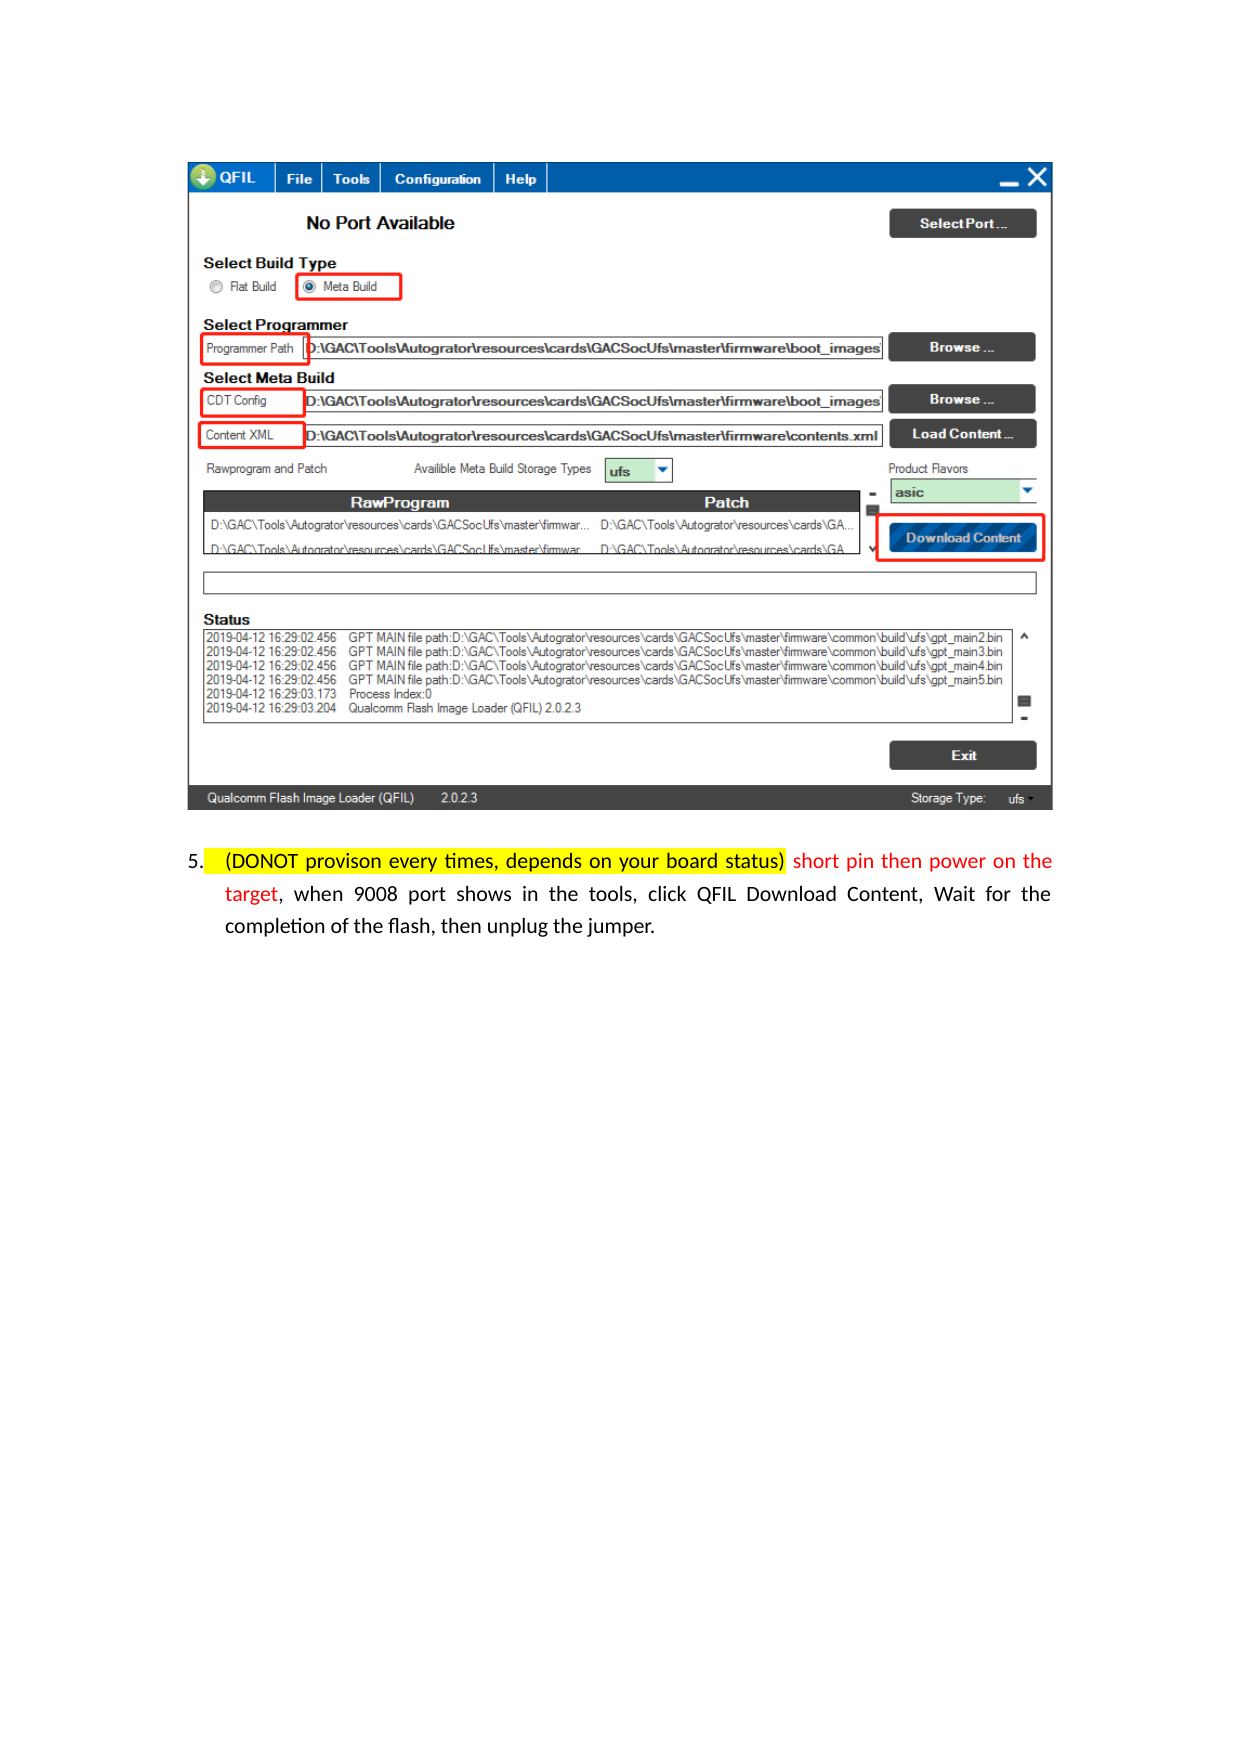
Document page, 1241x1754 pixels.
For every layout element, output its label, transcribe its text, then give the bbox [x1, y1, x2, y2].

picture [187, 162, 1053, 810]
list (DONOT provison every times, depends on your board status) short pin then power on the target, when 9008 port shows in the tools, click QFIL Download Content, Wait for the completion of the flash, then unplug the jumper. [187, 844, 1053, 942]
